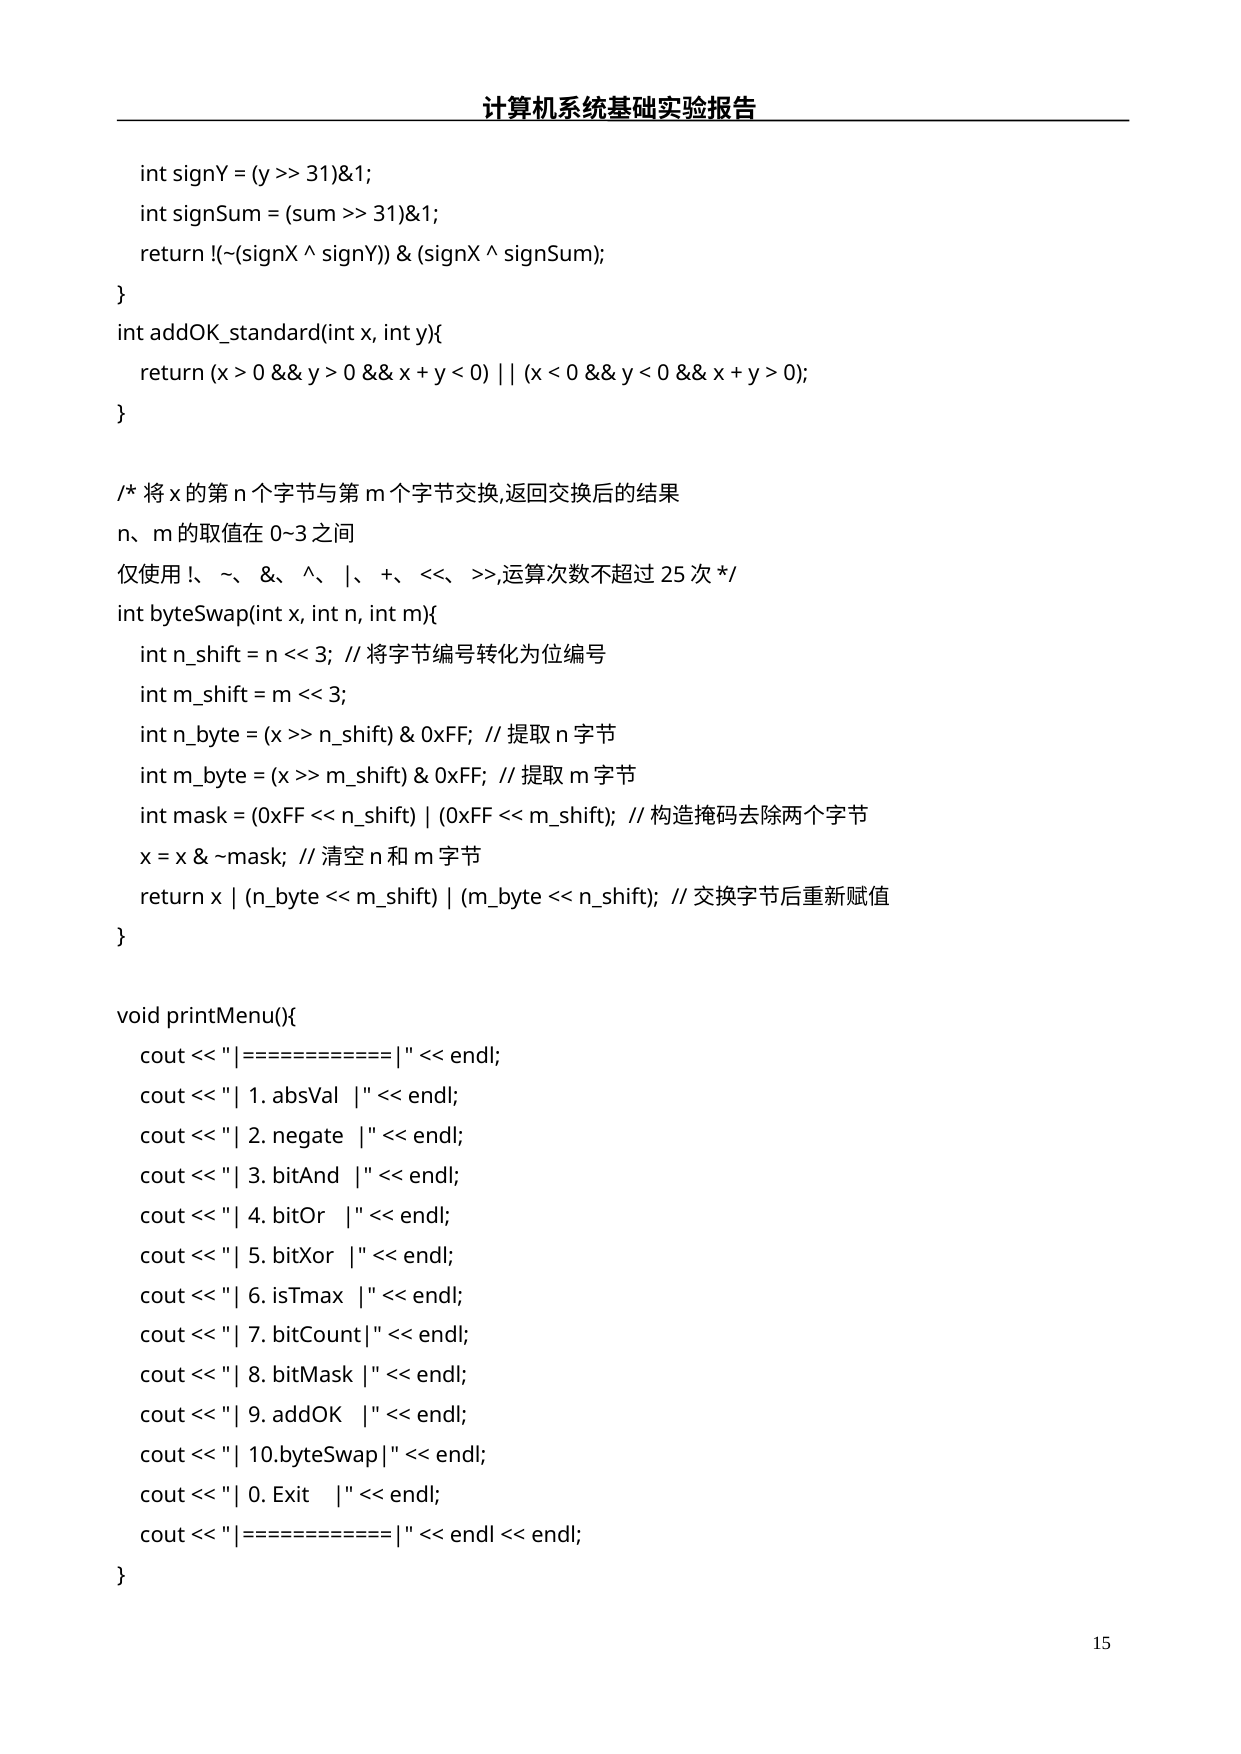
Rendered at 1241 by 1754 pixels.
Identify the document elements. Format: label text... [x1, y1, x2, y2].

text int addOK_standard(int x, int y){ [117, 316, 1123, 348]
text 仅使用 !、 ~、 &、 ^、 |、 +、 <<、 >>,运算次数不超过 25次 */ [117, 556, 1123, 589]
text return x | (n_byte << m_shift) | (m_byte << n_shift); // 交换字节后重新赋值 [117, 879, 1123, 911]
text cout << "| 3. bitAnd |" << endl; [117, 1158, 1123, 1191]
text cout << "| 4. bitOr |" << endl; [117, 1198, 1123, 1231]
text cout << "| 0. Exit |" << endl; [117, 1478, 1123, 1510]
text cout << "|============|" << endl; [117, 1039, 1123, 1071]
text } [117, 1557, 1123, 1590]
text } [117, 919, 1123, 952]
text cout << "| 6. isTmax |" << endl; [117, 1278, 1123, 1311]
text cout << "| 1. absVal |" << endl; [117, 1079, 1123, 1111]
text int m_shift = m << 3; [117, 677, 1123, 710]
text int m_byte = (x >> m_shift) & 0xFF; // 提取m字节 [117, 757, 1123, 790]
text int mask = (0xFF << n_shift) | (0xFF << m_shift); // 构造掩码去除两个字节 [117, 798, 1123, 830]
text } [117, 276, 1123, 309]
text /* 将x的第n个字节与第m个字节交换,返回交换后的结果 [117, 476, 1123, 508]
text void printMenu(){ [117, 999, 1123, 1031]
text cout << "| 5. bitXor |" << endl; [117, 1238, 1123, 1271]
text int n_shift = n << 3; // 将字节编号转化为位编号 [117, 637, 1123, 669]
text n、m的取值在 0~3之间 [117, 516, 1123, 548]
text return (x > 0 && y > 0 && x + y < 0) || (x < 0 && y < 0 && x + y > 0); [117, 356, 1123, 388]
text cout << "| 2. negate |" << endl; [117, 1119, 1123, 1151]
text int byteSwap(int x, int n, int m){ [117, 597, 1123, 629]
text int signSum = (sum >> 31)&1; [117, 196, 1123, 229]
text cout << "|============|" << endl << endl; [117, 1518, 1123, 1550]
text } [117, 396, 1123, 428]
text int n_byte = (x >> n_shift) & 0xFF; // 提取n字节 [117, 717, 1123, 749]
text x = x & ~mask; // 清空n和m字节 [117, 838, 1123, 871]
text cout << "| 9. addOK |" << endl; [117, 1398, 1123, 1430]
text return !(~(signX ^ signY)) & (signX ^ signSum); [117, 236, 1123, 269]
text cout << "| 7. bitCount|" << endl; [117, 1318, 1123, 1351]
text int signY = (y >> 31)&1; [117, 156, 1123, 189]
text cout << "| 10.byteSwap|" << endl; [117, 1438, 1123, 1470]
text cout << "| 8. bitMask |" << endl; [117, 1358, 1123, 1391]
